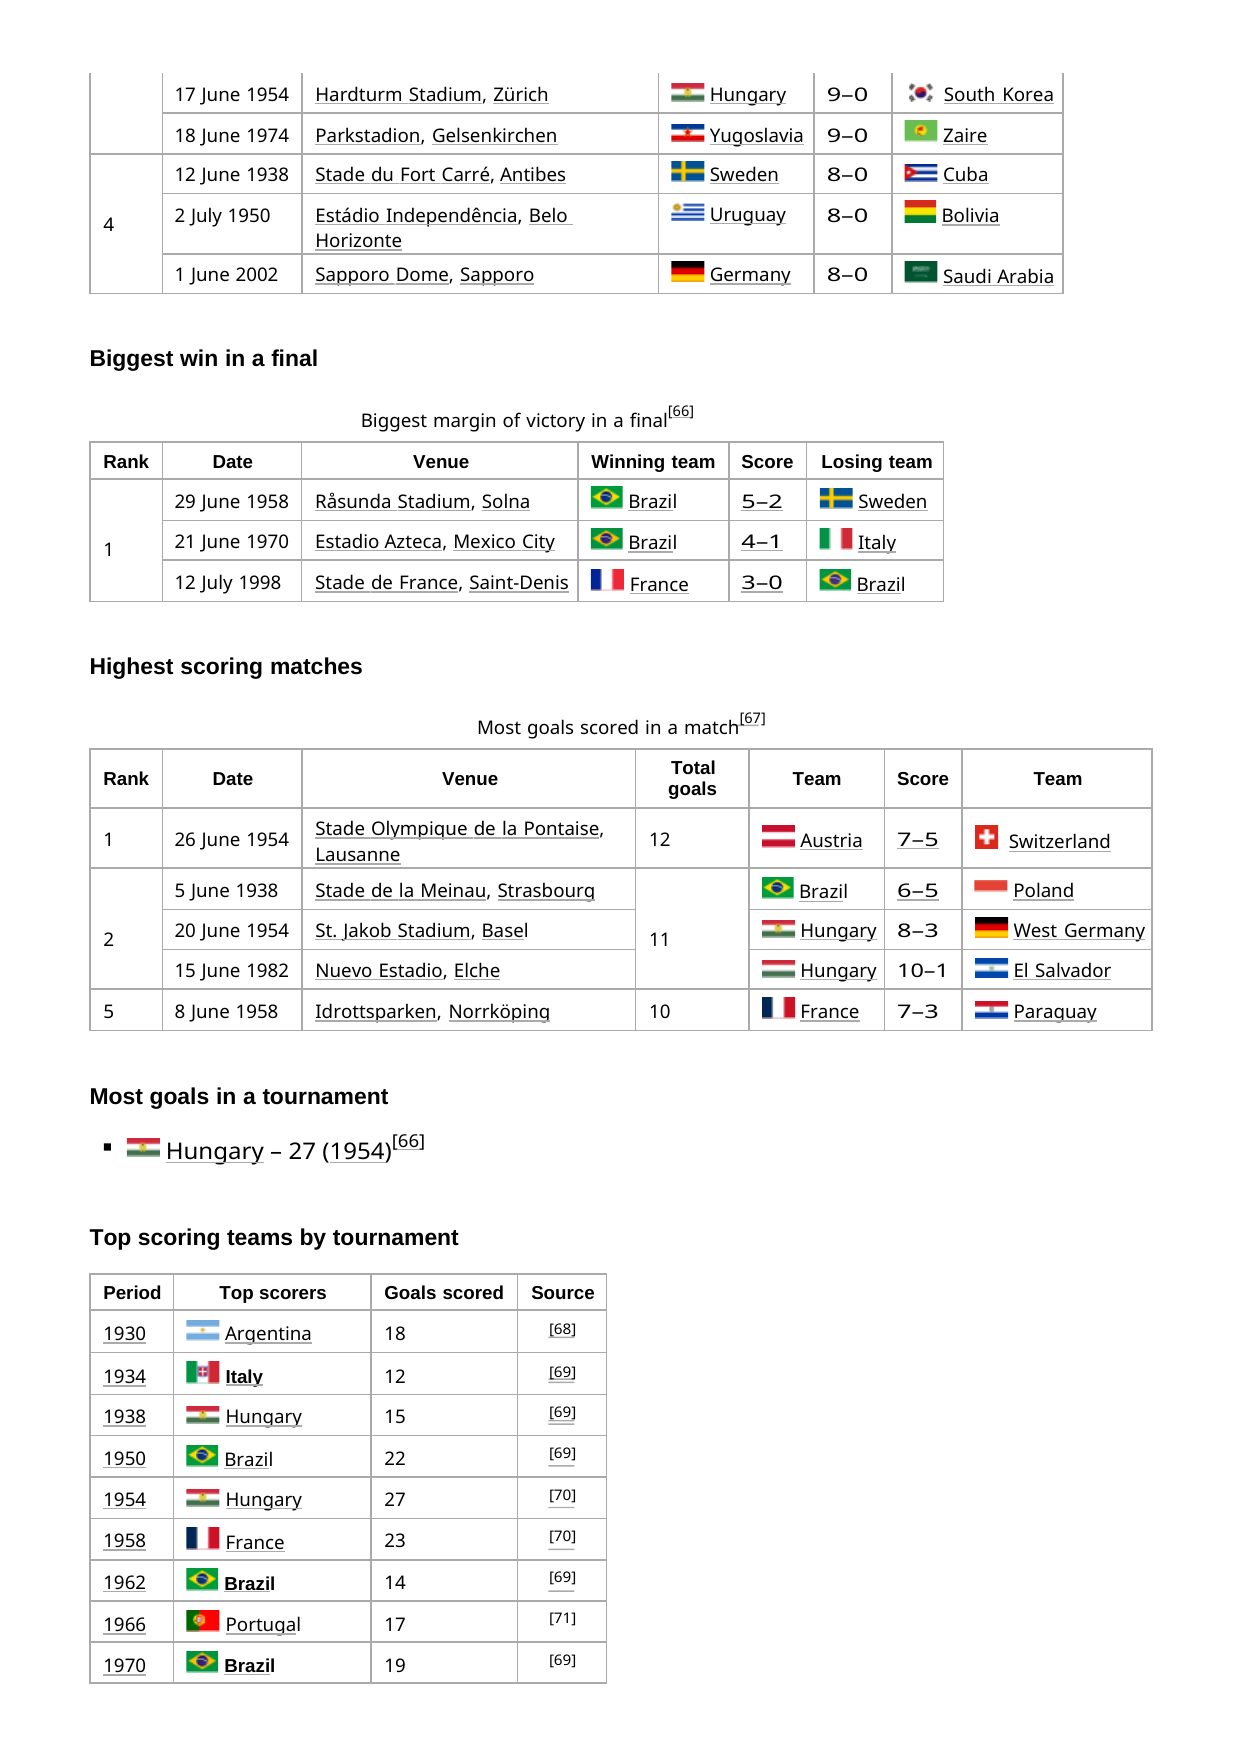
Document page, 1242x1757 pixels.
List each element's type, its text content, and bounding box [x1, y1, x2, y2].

table_cell 1 [91, 809, 162, 867]
table_cell 11 [636, 869, 748, 988]
table_header Top scorers [174, 1275, 370, 1309]
table_cell Austria [750, 809, 884, 867]
table_cell 1938 [91, 1395, 173, 1435]
table_cell Italy [807, 521, 943, 559]
table_cell Cuba [893, 155, 1062, 193]
table_cell 3–0 [730, 561, 806, 601]
table_cell Råsunda Stadium, Solna [302, 480, 577, 519]
picture [671, 261, 705, 282]
picture [671, 124, 705, 142]
table_cell 12 [636, 809, 748, 867]
table_cell 10–1 [885, 950, 961, 988]
table_cell 12 [372, 1353, 517, 1393]
table_cell Nuevo Estadio, Elche [303, 950, 635, 988]
picture [186, 1320, 220, 1341]
table_cell Hungary [750, 950, 884, 988]
table_header South Korea [893, 73, 1062, 112]
table_cell Bolivia [893, 194, 1062, 253]
picture [975, 825, 999, 849]
table_cell 19 [372, 1643, 517, 1682]
table_cell Sapporo Dome, Sapporo [303, 255, 658, 293]
table_cell 12 June 1938 [163, 155, 301, 193]
table_cell 29 June 1958 [163, 480, 301, 519]
table_header Score [730, 443, 806, 478]
table_cell 15 [372, 1395, 517, 1435]
picture [904, 164, 938, 182]
table_cell 8–0 [815, 255, 891, 293]
table_cell France [579, 561, 728, 601]
table_cell Portugal [174, 1602, 370, 1641]
picture [671, 161, 705, 182]
table_header Winning team [579, 443, 728, 478]
table_cell 9–0 [815, 114, 891, 153]
table_cell Switzerland [963, 809, 1151, 867]
picture [186, 1361, 220, 1384]
text Hungary – 27 (1954)[66] [166, 1128, 1179, 1167]
table_header Total goals [636, 750, 748, 807]
table_cell 26 June 1954 [163, 809, 301, 867]
table_cell 1954 [91, 1478, 173, 1517]
table_cell Yugoslavia [659, 114, 813, 153]
table_cell 15 June 1982 [163, 950, 301, 988]
table_cell 17 [372, 1602, 517, 1641]
table_cell 12 July 1998 [163, 561, 301, 601]
table_cell Stade de France, Saint-Denis [302, 561, 577, 601]
picture [590, 486, 623, 509]
table_cell [69] [518, 1395, 606, 1435]
table_cell 1962 [91, 1561, 173, 1600]
picture [186, 1489, 220, 1507]
table_cell Italy [174, 1353, 370, 1393]
table_cell 1950 [91, 1436, 173, 1476]
table_cell 23 [372, 1519, 517, 1559]
picture [186, 1651, 219, 1673]
table_cell 18 [372, 1311, 517, 1352]
picture [671, 203, 705, 221]
table_header 9–0 [815, 73, 891, 112]
table_cell Zaire [893, 114, 1062, 153]
table_header Goals scored [372, 1275, 517, 1309]
table_cell 1 June 2002 [163, 255, 301, 293]
table_cell Sweden [659, 155, 813, 193]
picture [762, 877, 794, 899]
table_header Losing team [807, 443, 943, 478]
table_header Rank [91, 750, 162, 807]
table_cell [69] [518, 1561, 606, 1600]
table_cell 5–2 [730, 480, 806, 519]
picture [908, 83, 934, 102]
subtitle Biggest win in a final [89, 345, 1179, 372]
table_cell 2 July 1950 [163, 194, 301, 253]
table_header Period [91, 1275, 173, 1309]
table_cell Brazil [579, 521, 728, 559]
table_cell Estadio Azteca, Mexico City [302, 521, 577, 559]
table_cell Brazil [174, 1436, 370, 1476]
table_cell 14 [372, 1561, 517, 1600]
picture [126, 1138, 160, 1157]
picture [904, 261, 938, 283]
table_cell West Germany [963, 910, 1151, 948]
table_cell Parkstadion, Gelsenkirchen [303, 114, 658, 153]
table_cell 8–0 [815, 194, 891, 253]
table_header [91, 73, 162, 153]
table_cell Brazil [174, 1561, 370, 1600]
picture [186, 1406, 220, 1424]
picture [186, 1445, 219, 1467]
table_cell Stade de la Meinau, Strasbourg [303, 869, 635, 908]
table_cell France [174, 1519, 370, 1559]
picture [904, 200, 937, 223]
table_cell 4 [91, 155, 162, 293]
picture [186, 1568, 219, 1591]
picture [762, 960, 796, 978]
table_cell Paraguay [963, 990, 1151, 1030]
table_cell 20 June 1954 [163, 910, 301, 948]
picture [819, 488, 853, 509]
table_cell 7–3 [885, 990, 961, 1030]
table_cell 8–3 [885, 910, 961, 948]
table_cell 1958 [91, 1519, 173, 1559]
table_cell [70] [518, 1519, 606, 1559]
table_cell 27 [372, 1478, 517, 1517]
table_cell Germany [659, 255, 813, 293]
text Most goals scored in a match[67] [88, 708, 1154, 740]
picture [819, 528, 853, 550]
table_cell Hungary [750, 910, 884, 948]
table_cell Brazil [750, 869, 884, 908]
picture [186, 1610, 220, 1632]
table_cell 22 [372, 1436, 517, 1476]
table_header Venue [303, 750, 635, 807]
text Biggest margin of victory in a final[66] [361, 401, 1179, 433]
picture [590, 569, 624, 591]
picture [186, 1527, 220, 1550]
picture [762, 920, 796, 938]
table_cell 4–1 [730, 521, 806, 559]
table_cell Brazil [579, 480, 728, 519]
subtitle Highest scoring matches [89, 653, 1179, 679]
table_header Venue [302, 443, 577, 478]
table_cell 8 June 1958 [163, 990, 301, 1030]
table_cell 5 June 1938 [163, 869, 301, 908]
table_cell [70] [518, 1478, 606, 1517]
table_cell Stade Olympique de la Pontaise, Lausanne [303, 809, 635, 867]
table_cell 8–0 [815, 155, 891, 193]
table_header Rank [91, 443, 162, 478]
table_cell Idrottsparken, Norrköping [303, 990, 635, 1030]
picture [975, 1001, 1009, 1019]
table_cell 1930 [91, 1311, 173, 1352]
picture [975, 917, 1009, 938]
picture [671, 83, 705, 102]
picture [819, 569, 852, 591]
table_cell 6–5 [885, 869, 961, 908]
table_cell [71] [518, 1602, 606, 1641]
table_cell Hungary [174, 1478, 370, 1517]
subtitle Most goals in a tournament [89, 1083, 1179, 1109]
table_cell St. Jakob Stadium, Basel [303, 910, 635, 948]
table_cell Stade du Fort Carré, Antibes [303, 155, 658, 193]
table_header Score [885, 750, 961, 807]
picture [762, 997, 796, 1019]
table_cell 1970 [91, 1643, 173, 1682]
picture [590, 528, 623, 550]
table_cell Brazil [174, 1643, 370, 1682]
table_cell Poland [963, 869, 1151, 908]
table_cell 1966 [91, 1602, 173, 1641]
table_header Hungary [659, 73, 813, 112]
table_cell 18 June 1974 [163, 114, 301, 153]
table_header Team [963, 750, 1151, 807]
table_cell Estádio Independência, Belo Horizonte [303, 194, 658, 253]
picture [904, 120, 938, 142]
table_cell Argentina [174, 1311, 370, 1352]
picture [762, 825, 795, 848]
table_cell Sweden [807, 480, 943, 519]
picture [975, 958, 1009, 978]
table_cell Saudi Arabia [893, 255, 1062, 293]
table_cell Brazil [807, 561, 943, 601]
table_cell El Salvador [963, 950, 1151, 988]
table_cell 2 [91, 869, 162, 988]
table_cell 7–5 [885, 809, 961, 867]
table_cell 1 [91, 480, 162, 601]
table_header Source [518, 1275, 606, 1309]
table_cell [69] [518, 1643, 606, 1682]
table_cell Uruguay [659, 194, 813, 253]
table_cell 10 [636, 990, 748, 1030]
table_cell [69] [518, 1353, 606, 1393]
table_cell 21 June 1970 [163, 521, 301, 559]
table_header Team [750, 750, 884, 807]
table_header Hardturm Stadium, Zürich [303, 73, 658, 112]
table_cell Hungary [174, 1395, 370, 1435]
table_cell [69] [518, 1436, 606, 1476]
subtitle Top scoring teams by tournament [89, 1224, 1179, 1251]
table_header Date [163, 750, 301, 807]
table_cell 1934 [91, 1353, 173, 1393]
table_cell [68] [518, 1311, 606, 1352]
table_cell France [750, 990, 884, 1030]
table_header Date [163, 443, 301, 478]
table_cell 5 [91, 990, 162, 1030]
table_header 17 June 1954 [163, 73, 301, 112]
